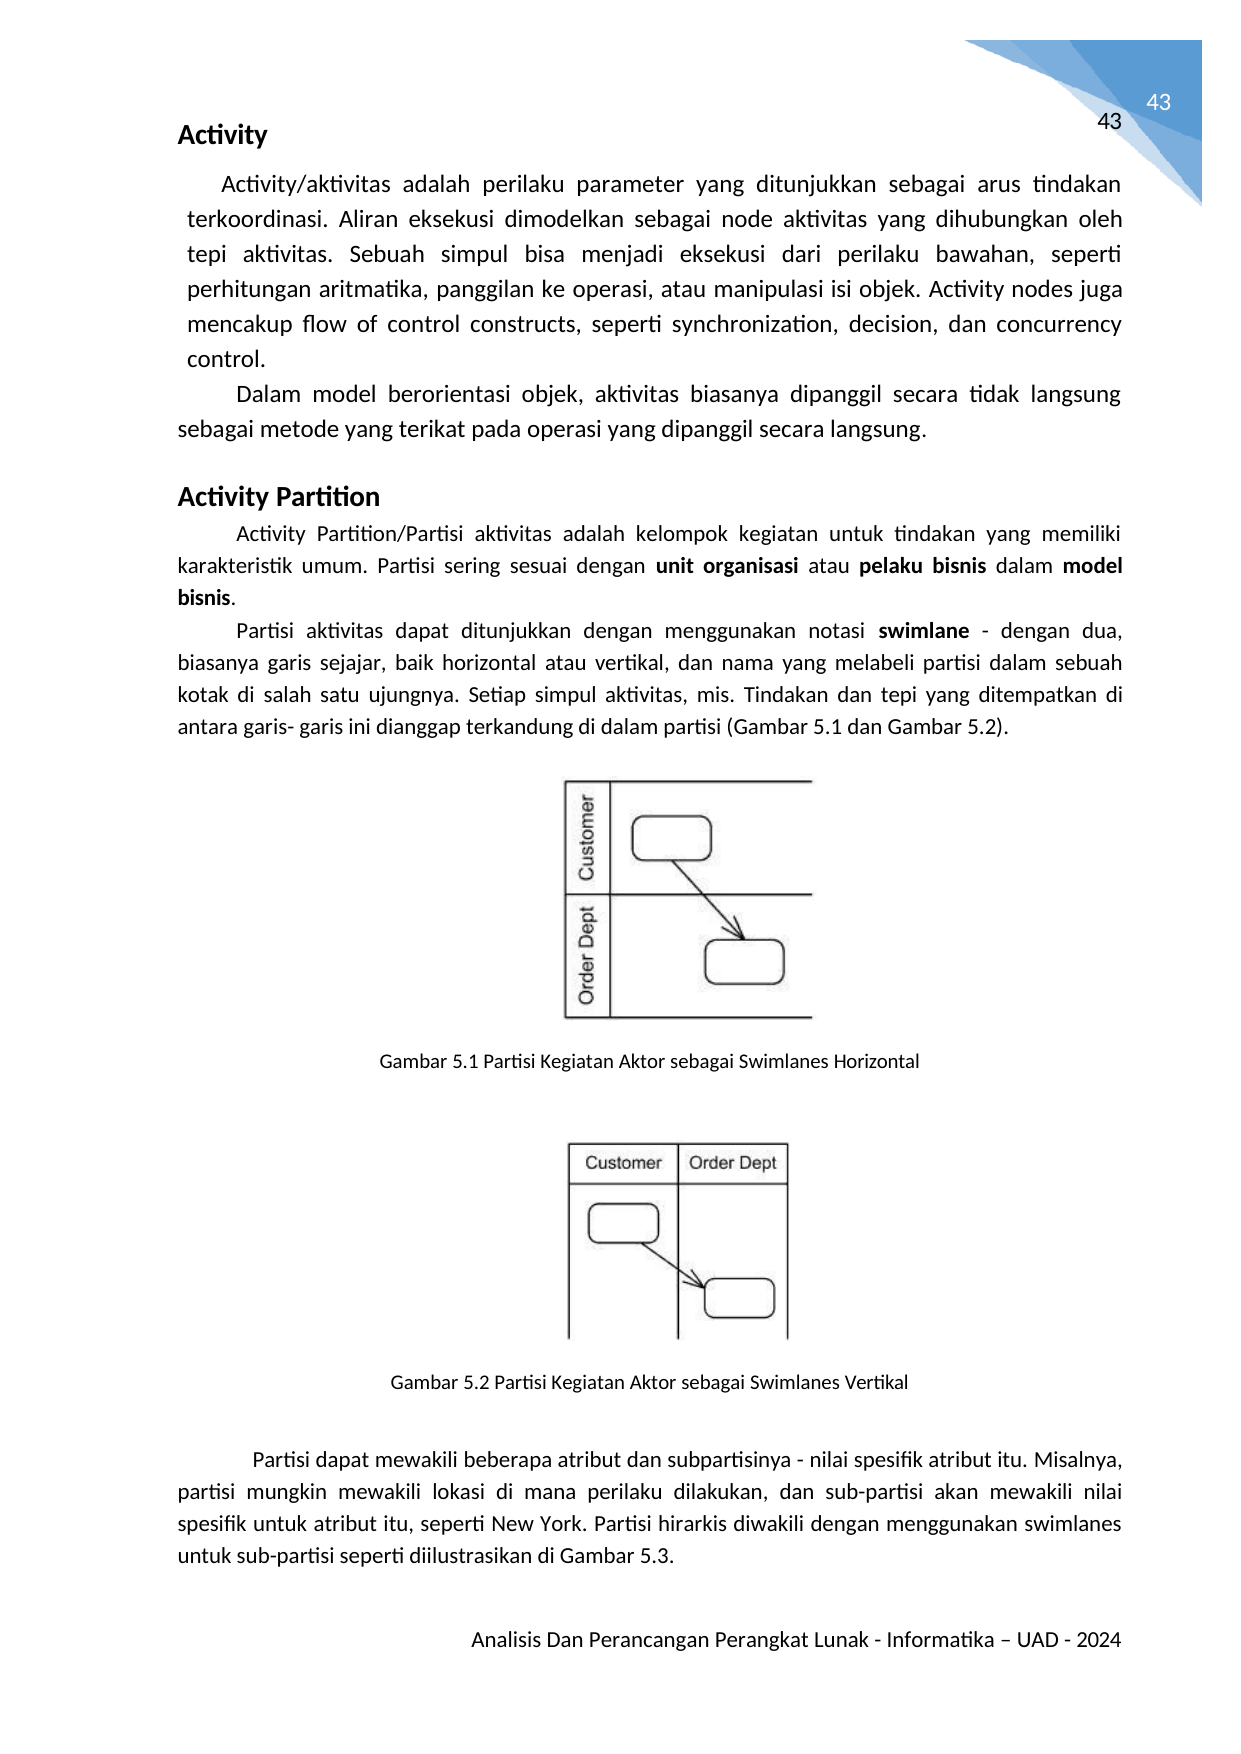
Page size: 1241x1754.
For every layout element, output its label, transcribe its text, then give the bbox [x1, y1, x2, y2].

picture [561, 776, 818, 801]
text Partisi dapat mewakili beberapa atribut dan subpartisinya - nilai spesifik atribut itu. Misalnya, partisi mungkin mewakili lokasi di mana perilaku dilakukan, dan sub-partisi akan mewakili nilai spesifik untuk atribut itu, seperti New York. Partisi hirarkis diwakili dengan menggunakan swimlanes untuk sub-partisi seperti diilustrasikan di Gambar 5.3. [177, 1445, 1123, 1570]
text Dalam model berorientasi objek, aktivitas biasanya dipanggil secara tidak langsung sebagai metode yang terikat pada operasi yang dipanggil secara langsung. [177, 379, 1122, 444]
text Partisi aktivitas dapat ditunjukkan dengan menggunakan notasi swimlane - dengan dua, biasanya garis sejajar, baik horizontal atau vertikal, dan nama yang melabeli partisi dalam sebuah kotak di salah satu ujungnya. Setiap simpul aktivitas, mis. Tindakan dan tepi yang ditempatkan di antara garis- garis ini dianggap terkandung di dalam partisi (Gambar 5.1 dan Gambar 5.2). [177, 616, 1123, 740]
text Gambar 5.1 Partisi Kegiatan Aktor sebagai Swimlanes Horizontal [59, 801, 1240, 1073]
subtitle Activity Partition [177, 478, 1240, 514]
text Gambar 5.2 Partisi Kegiatan Aktor sebagai Swimlanes Vertikal [59, 1369, 1240, 1394]
subtitle Activity [177, 116, 274, 152]
text Activity/aktivitas adalah perilaku parameter yang ditunjukkan sebagai arus tindakan terkoordinasi. Aliran eksekusi dimodelkan sebagai node aktivitas yang dihubungkan oleh tepi aktivitas. Sebuah simpul bisa menjadi eksekusi dari perilaku bawahan, seperti perhitungan aritmatika, panggilan ke operasi, atau manipulasi isi objek. Activity nodes juga mencakup flow of control constructs, seperti synchronization, decision, dan concurrency control. [187, 169, 1123, 374]
text 43 43 [1097, 86, 1240, 136]
picture [961, 40, 1203, 209]
text Activity Partition/Partisi aktivitas adalah kelompok kegiatan untuk tindakan yang memiliki karakteristik umum. Partisi sering sesuai dengan unit organisasi atau pelaku bisnis dalam model bisnis. [177, 519, 1123, 611]
picture [565, 1140, 790, 1341]
